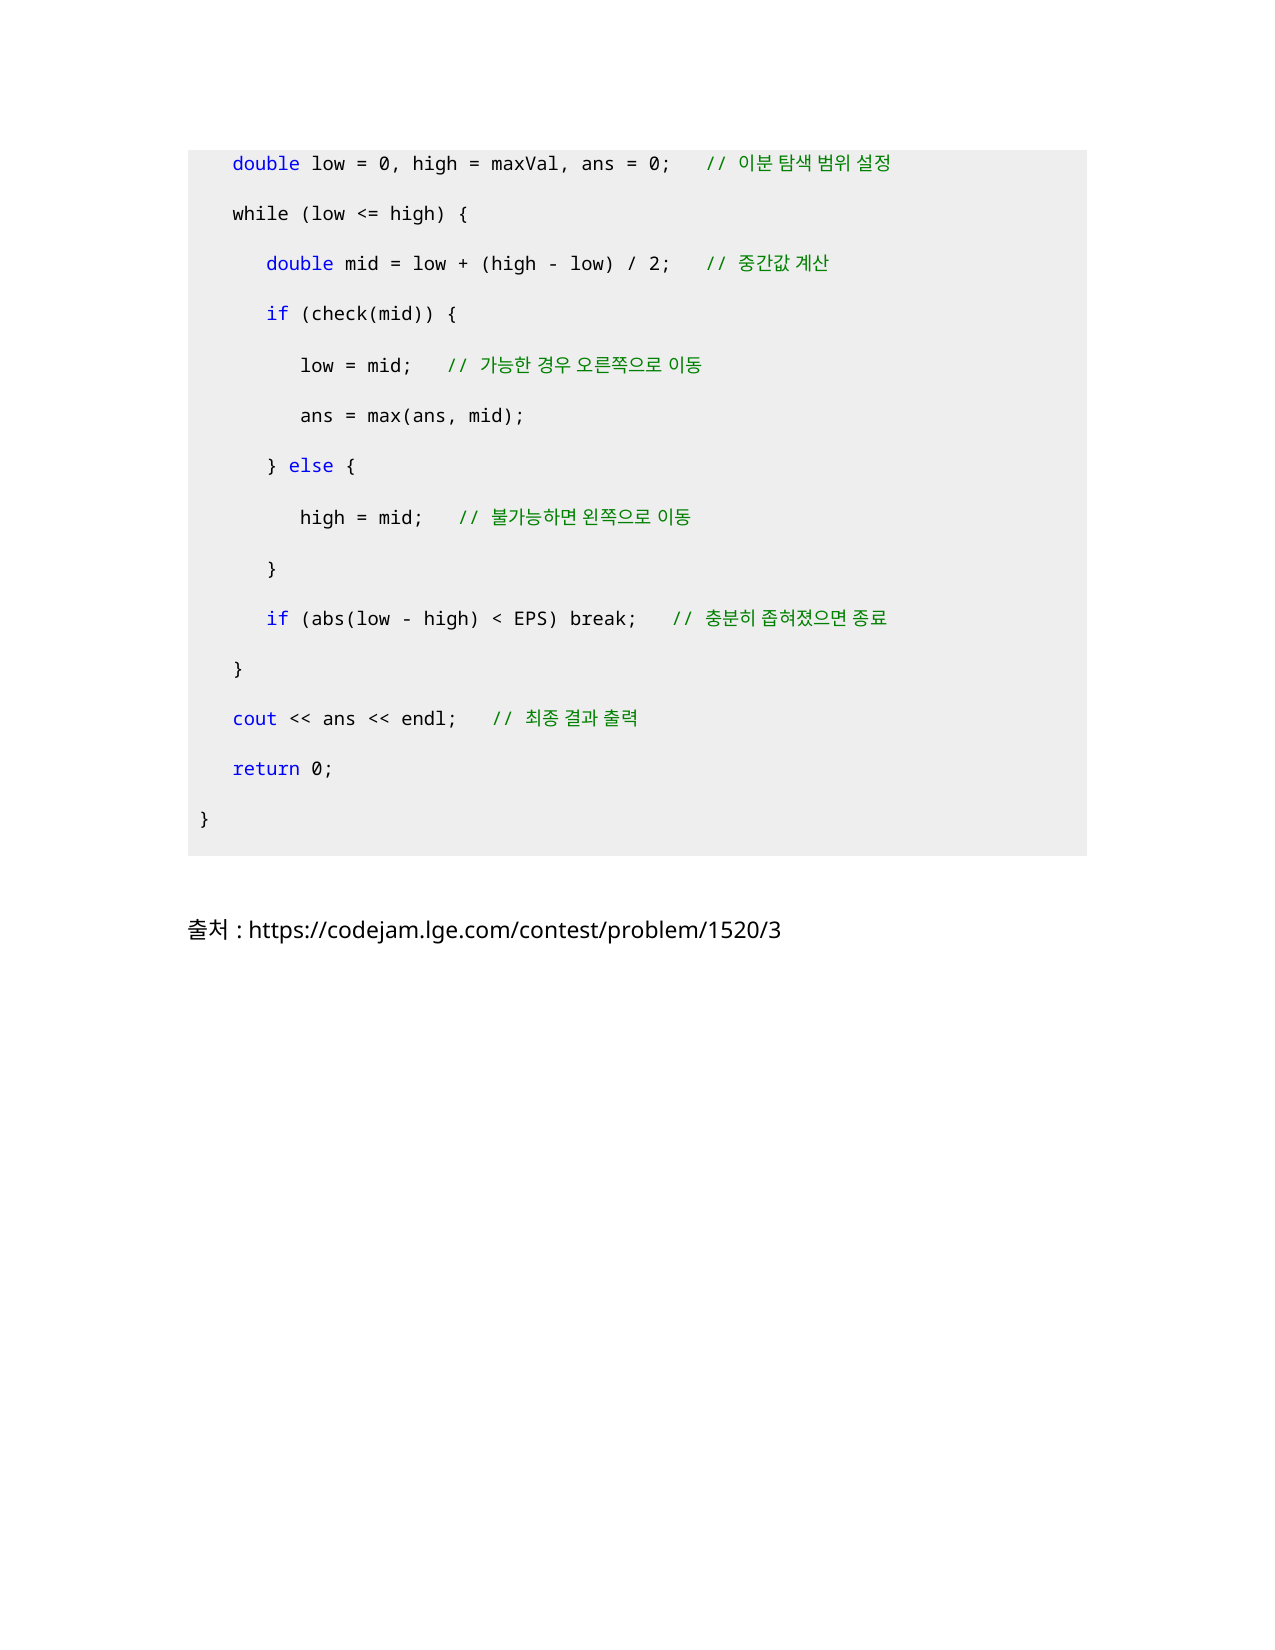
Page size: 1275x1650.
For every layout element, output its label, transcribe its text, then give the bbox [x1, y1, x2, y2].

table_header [188, 150, 1087, 856]
text 출처 : https://codejam.lge.com/contest/problem/1520/3 [187, 912, 1087, 946]
